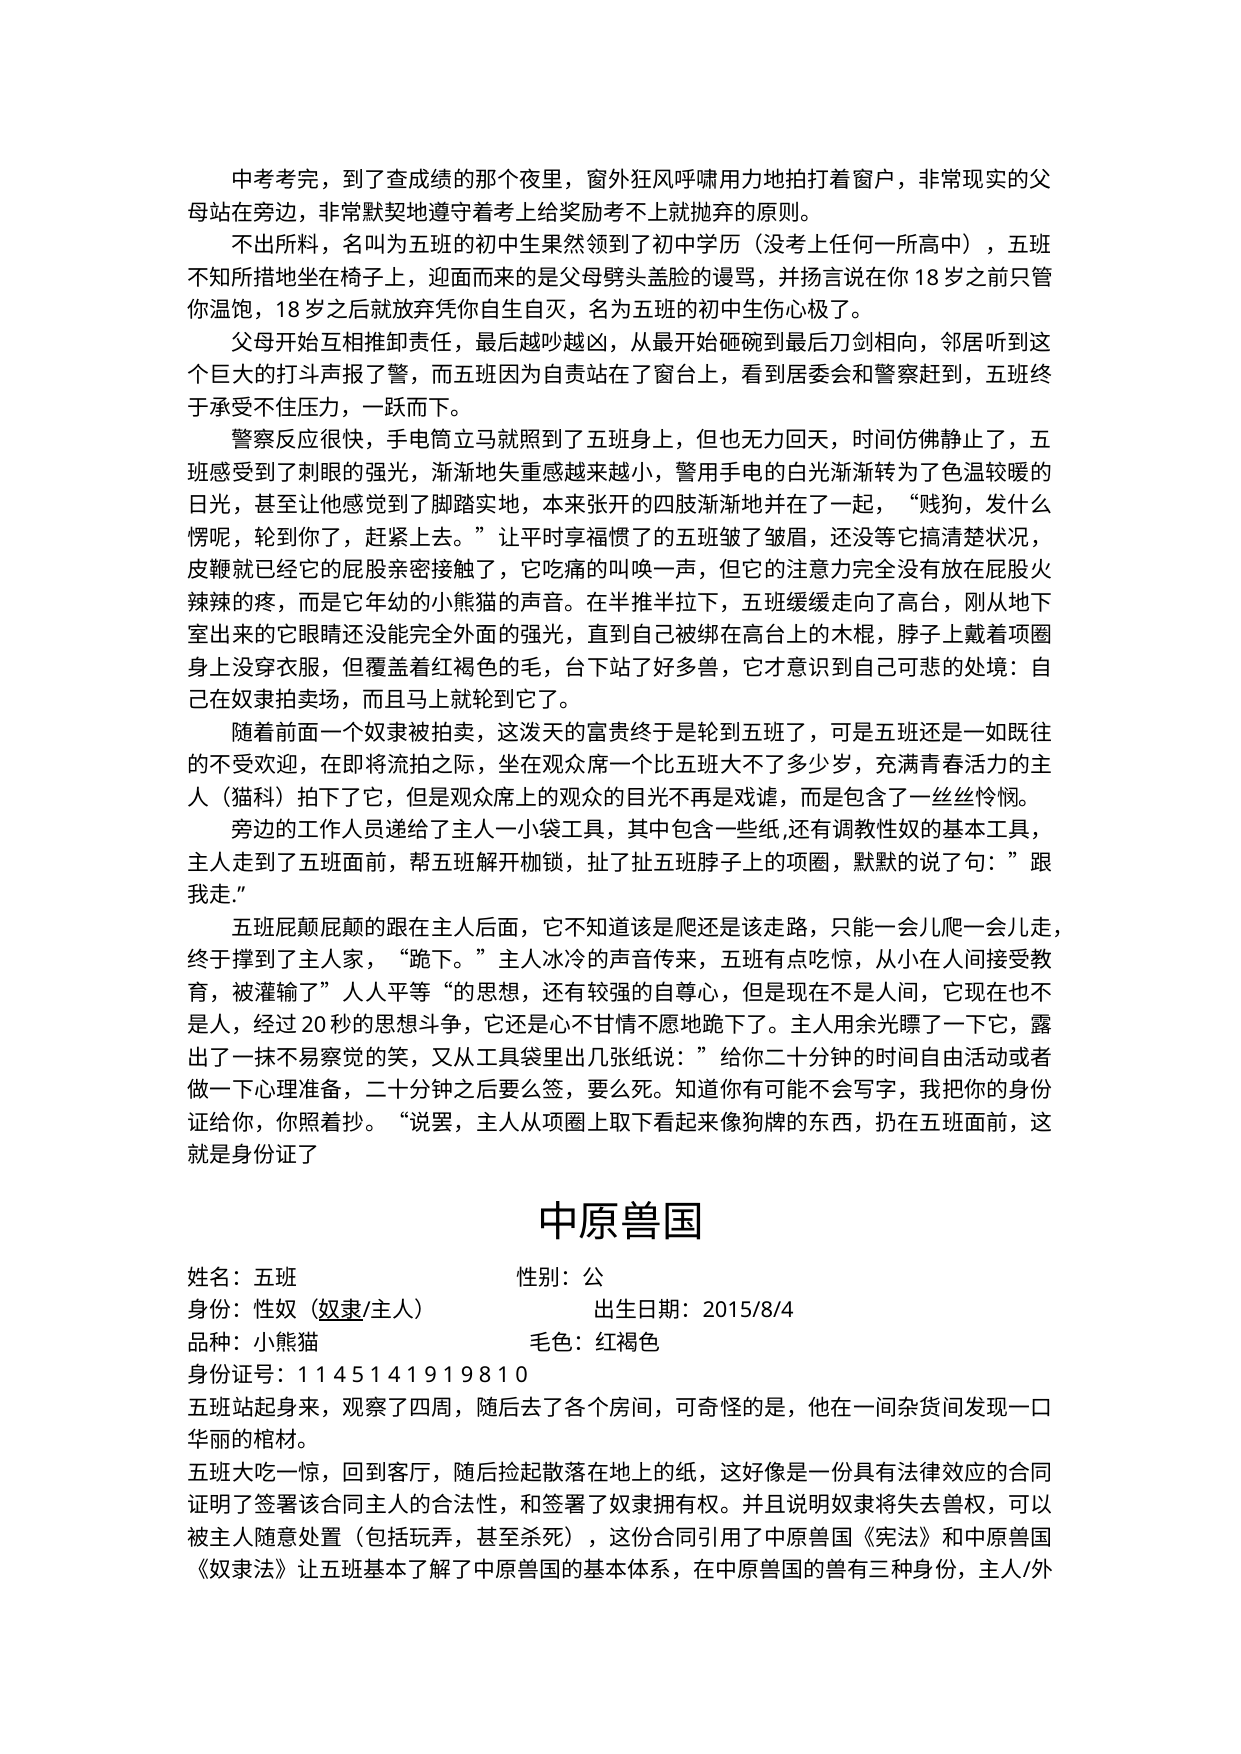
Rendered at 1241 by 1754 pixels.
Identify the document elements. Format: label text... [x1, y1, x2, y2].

text 随着前面一个奴隶被拍卖，这泼天的富贵终于是轮到五班了，可是五班还是一如既往的不受欢迎，在即将流拍之际，坐在观众席一个比五班大不了多少岁，充满青春活力的主人（猫科）拍下了它，但是观众席上的观众的目光不再是戏谑，而是包含了一丝丝怜悯。 [187, 714, 1053, 812]
text 身份证号：1 1 4 5 1 4 1 9 1 9 8 1 0 [187, 1357, 1053, 1389]
text 品种：小熊猫 毛色：红褐色 [187, 1324, 1053, 1357]
subtitle 中原兽国 [187, 1186, 1053, 1251]
text 五班站起身来，观察了四周，随后去了各个房间，可奇怪的是，他在一间杂货间发现一口华丽的棺材。 [187, 1389, 1053, 1454]
text 五班屁颠屁颠的跟在主人后面，它不知道该是爬还是该走路，只能一会儿爬一会儿走，终于撑到了主人家，“跪下。”主人冰冷的声音传来，五班有点吃惊，从小在人间接受教育，被灌输了”人人平等“的思想，还有较强的自尊心，但是现在不是人间，它现在也不是人，经过20秒的思想斗争，它还是心不甘情不愿地跪下了。主人用余光瞟了一下它，露出了一抹不易察觉的笑，又从工具袋里出几张纸说：”给你二十分钟的时间自由活动或者做一下心理准备，二十分钟之后要么签，要么死。知道你有可能不会写字，我把你的身份证给你，你照着抄。“说罢，主人从项圈上取下看起来像狗牌的东西，扔在五班面前，这就是身份证了 [187, 909, 1053, 1169]
text 姓名：五班 性别：公 [187, 1259, 1053, 1292]
text 父母开始互相推卸责任，最后越吵越凶，从最开始砸碗到最后刀剑相向，邻居听到这个巨大的打斗声报了警，而五班因为自责站在了窗台上，看到居委会和警察赶到，五班终于承受不住压力，一跃而下。 [187, 324, 1053, 422]
text 中考考完，到了查成绩的那个夜里，窗外狂风呼啸用力地拍打着窗户，非常现实的父母站在旁边，非常默契地遵守着考上给奖励考不上就抛弃的原则。 [187, 162, 1053, 227]
text 旁边的工作人员递给了主人一小袋工具，其中包含一些纸,还有调教性奴的基本工具，主人走到了五班面前，帮五班解开枷锁，扯了扯五班脖子上的项圈，默默的说了句：”跟我走.” [187, 812, 1053, 909]
text 不出所料，名叫为五班的初中生果然领到了初中学历（没考上任何一所高中），五班不知所措地坐在椅子上，迎面而来的是父母劈头盖脸的谩骂，并扬言说在你18岁之前只管你温饱，18岁之后就放弃凭你自生自灭，名为五班的初中生伤心极了。 [187, 227, 1053, 324]
text 身份：性奴（奴隶/主人） 出生日期：2015/8/4 [187, 1292, 1053, 1324]
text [187, 1454, 1053, 1584]
text 警察反应很快，手电筒立马就照到了五班身上，但也无力回天，时间仿佛静止了，五班感受到了刺眼的强光，渐渐地失重感越来越小，警用手电的白光渐渐转为了色温较暖的日光，甚至让他感觉到了脚踏实地，本来张开的四肢渐渐地并在了一起，“贱狗，发什么愣呢，轮到你了，赶紧上去。”让平时享福惯了的五班皱了皱眉，还没等它搞清楚状况，皮鞭就已经它的屁股亲密接触了，它吃痛的叫唤一声，但它的注意力完全没有放在屁股火辣辣的疼，而是它年幼的小熊猫的声音。在半推半拉下，五班缓缓走向了高台，刚从地下室出来的它眼睛还没能完全外面的强光，直到自己被绑在高台上的木棍，脖子上戴着项圈，身上没穿衣服，但覆盖着红褐色的毛，台下站了好多兽，它才意识到自己可悲的处境：自己在奴隶拍卖场，而且马上就轮到它了。 [187, 422, 1053, 714]
